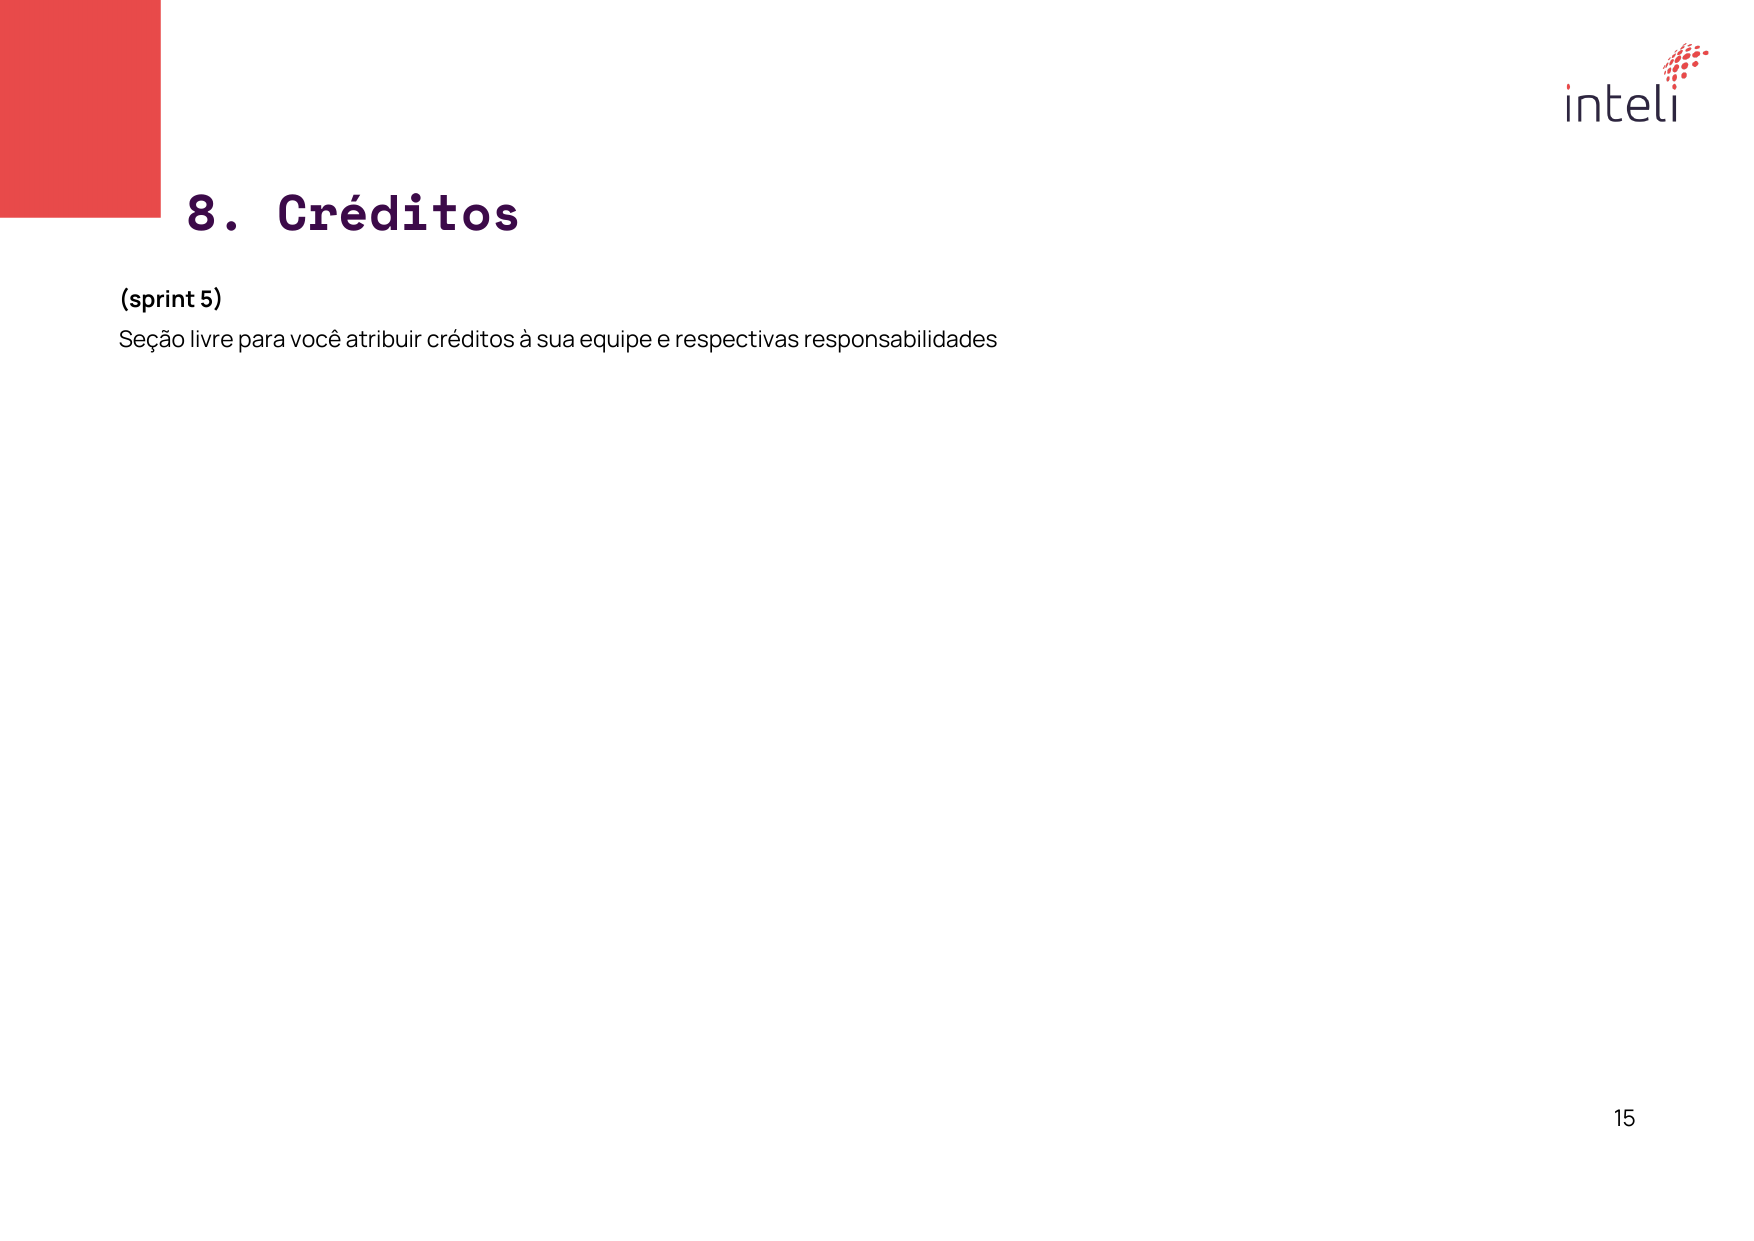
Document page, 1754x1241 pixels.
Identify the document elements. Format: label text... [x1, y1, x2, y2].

picture [1566, 43, 1709, 122]
text Seção livre para você atribuir créditos à sua equipe e respectivas responsabilidades [118, 323, 1636, 354]
subtitle (sprint 5) [118, 283, 1636, 314]
picture [0, 0, 161, 218]
subtitle 8. Créditos [118, 174, 1636, 248]
